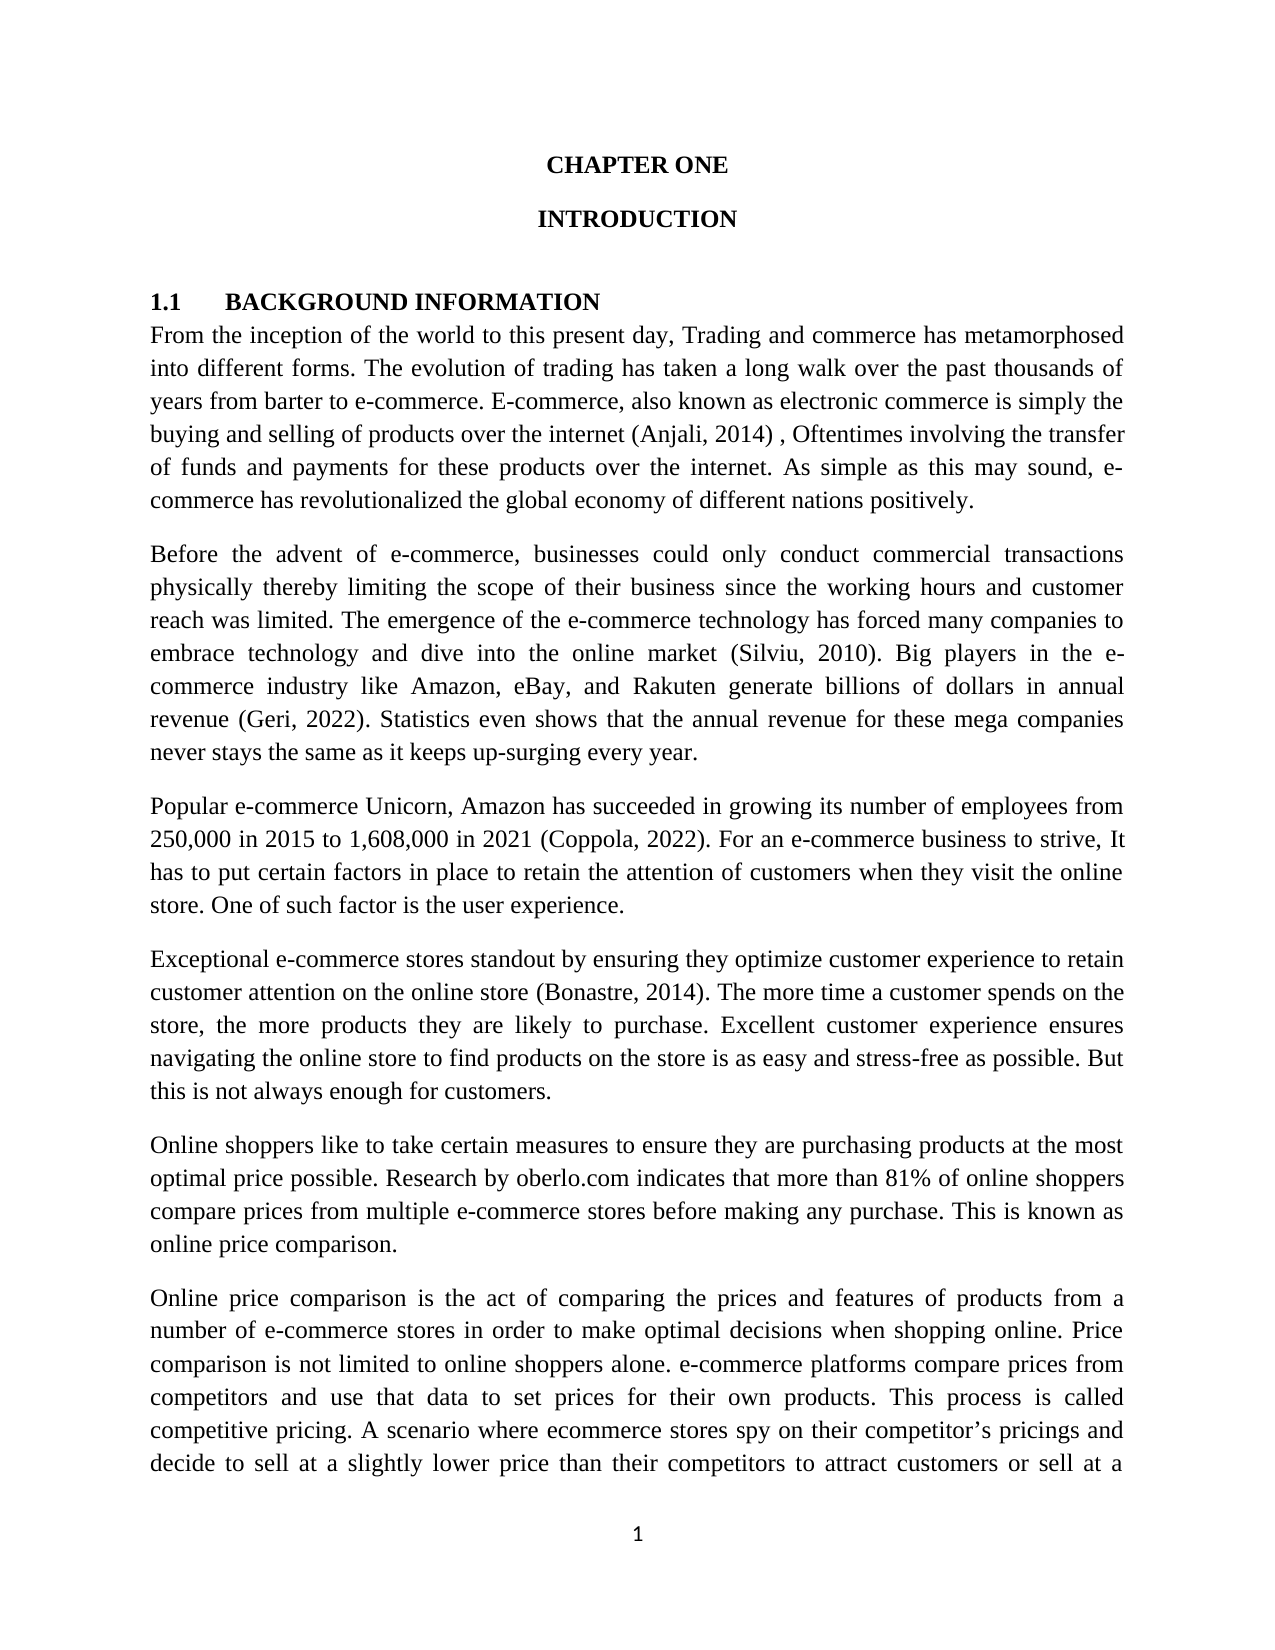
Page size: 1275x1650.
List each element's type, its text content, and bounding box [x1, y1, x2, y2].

subtitle 1.1 BACKGROUND INFORMATION [150, 287, 1125, 316]
text CHAPTER ONE [150, 150, 1125, 179]
text Before the advent of e-commerce, businesses could only conduct commercial transactions physically thereby limiting the scope of their business since the working hours and customer reach was limited. The emergence of the e-commerce technology has forced many companies to embrace technology and dive into the online market . Big players in the e-commerce industry like Amazon, eBay, and Rakuten generate billions of dollars in annual revenue . Statistics even shows that the annual revenue for these mega companies never stays the same as it keeps up-surging every year. [150, 539, 1125, 766]
text INTRODUCTION [150, 204, 1125, 233]
text Exceptional e-commerce stores standout by ensuring they optimize customer experience to retain customer attention on the online store . The more time a customer spends on the store, the more products they are likely to purchase. Excellent customer experience ensures navigating the online store to find products on the store is as easy and stress-free as possible. But this is not always enough for customers. [150, 944, 1125, 1104]
text From the inception of the world to this present day, Trading and commerce has metamorphosed into different forms. The evolution of trading has taken a long walk over the past thousands of years from barter to e-commerce. E-commerce, also known as electronic commerce is simply the buying and selling of products over the internet , Oftentimes involving the transfer of funds and payments for these products over the internet. As simple as this may sound, e-commerce has revolutionalized the global economy of different nations positively. [150, 320, 1125, 514]
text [150, 1283, 1125, 1476]
text Popular e-commerce Unicorn, Amazon has succeeded in growing its number of employees from 250,000 in 2015 to 1,608,000 in 2021 . For an e-commerce business to strive, It has to put certain factors in place to retain the attention of customers when they visit the online store. One of such factor is the user experience. [150, 791, 1125, 919]
text Online shoppers like to take certain measures to ensure they are purchasing products at the most optimal price possible. Research by oberlo.com indicates that more than 81% of online shoppers compare prices from multiple e-commerce stores before making any purchase. This is known as online price comparison. [150, 1130, 1125, 1257]
